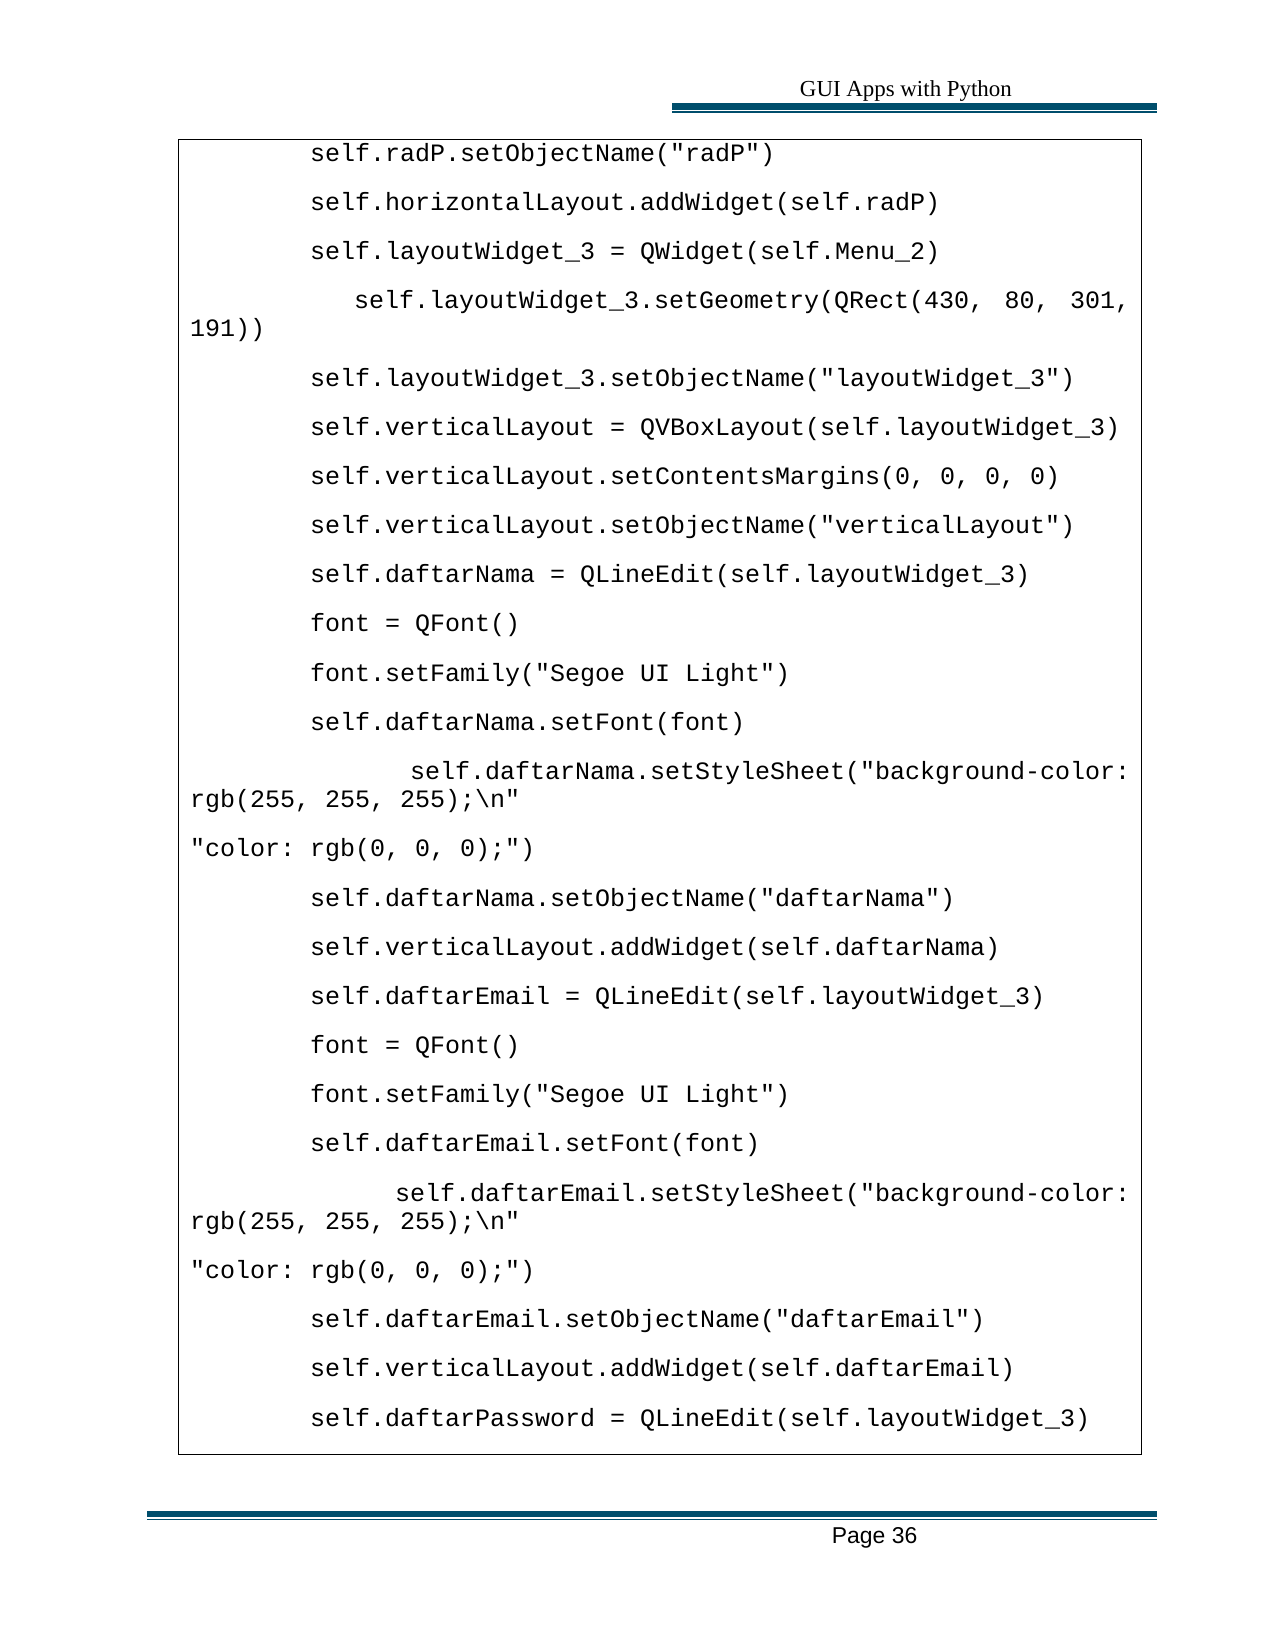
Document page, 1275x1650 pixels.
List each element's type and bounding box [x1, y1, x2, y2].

table_header [179, 140, 1141, 1454]
